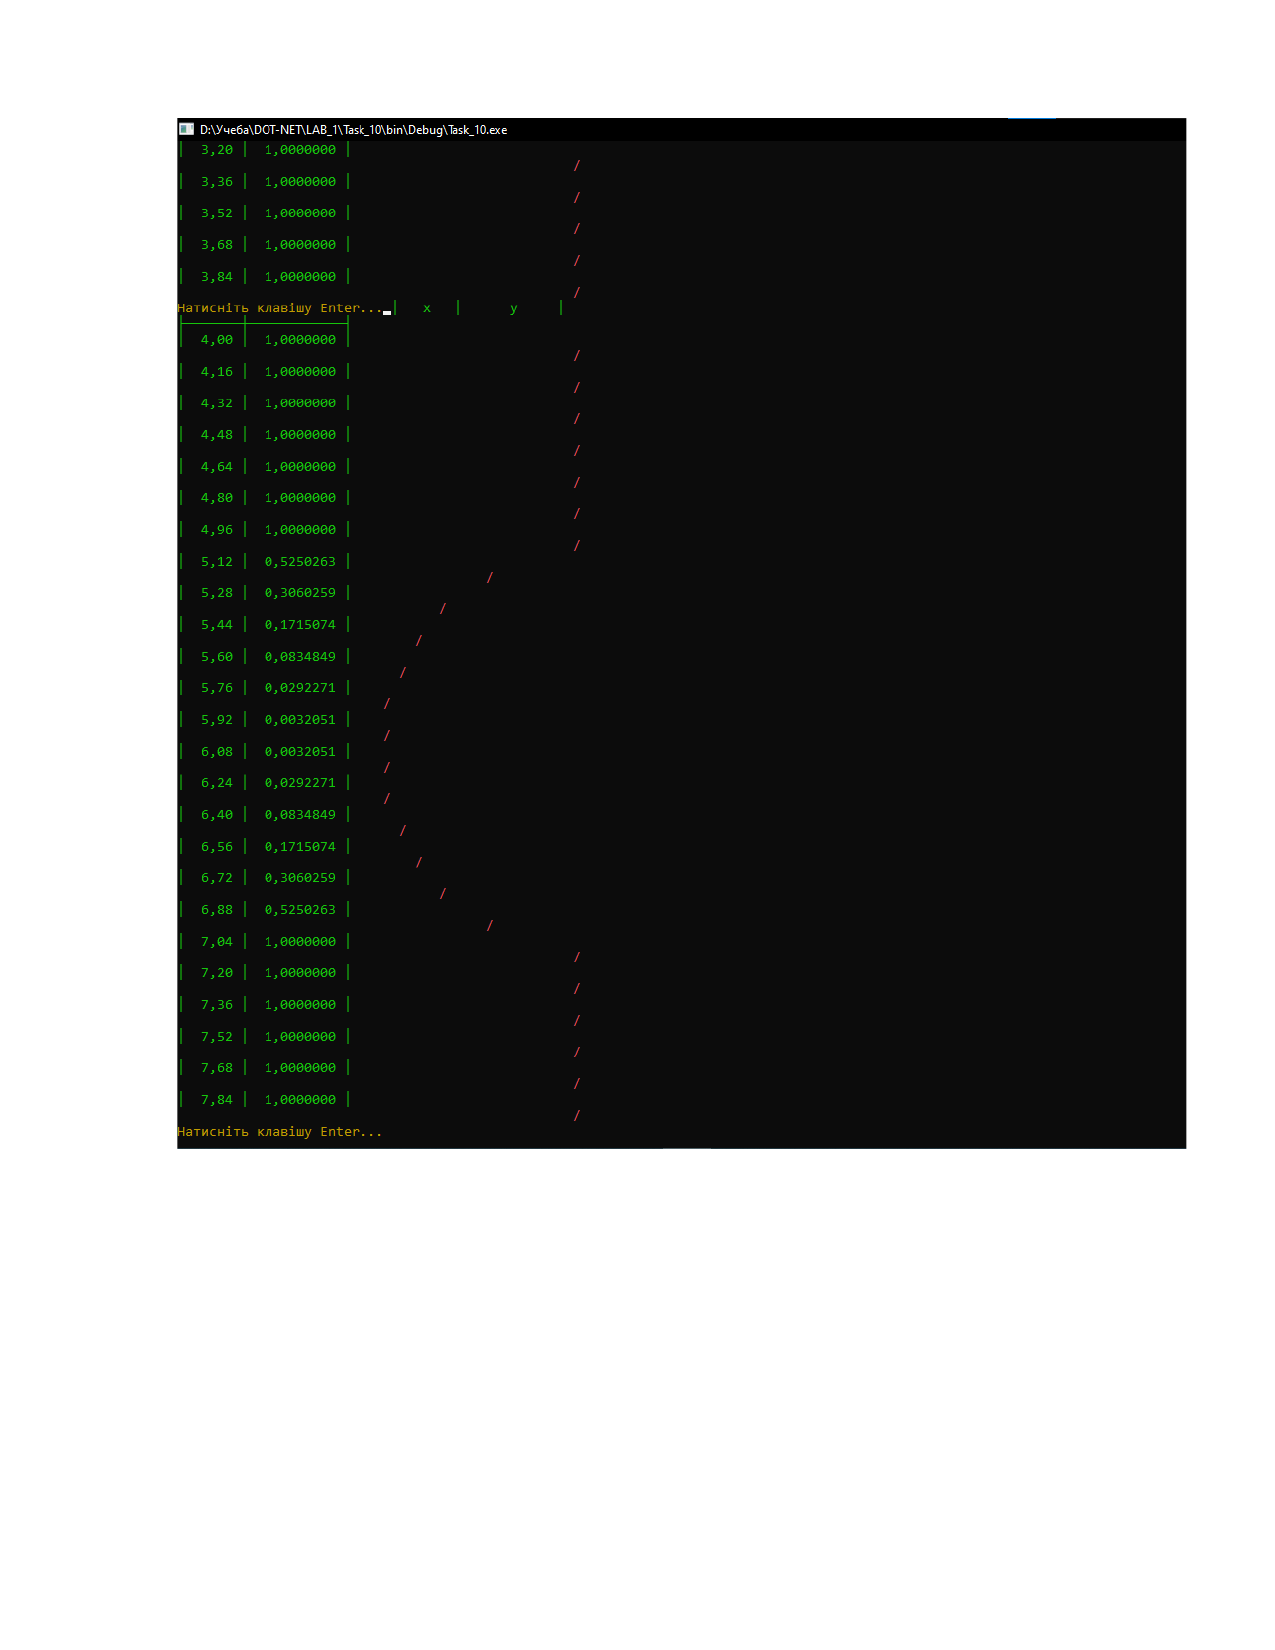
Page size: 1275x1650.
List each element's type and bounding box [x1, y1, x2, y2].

picture [177, 118, 1187, 1149]
